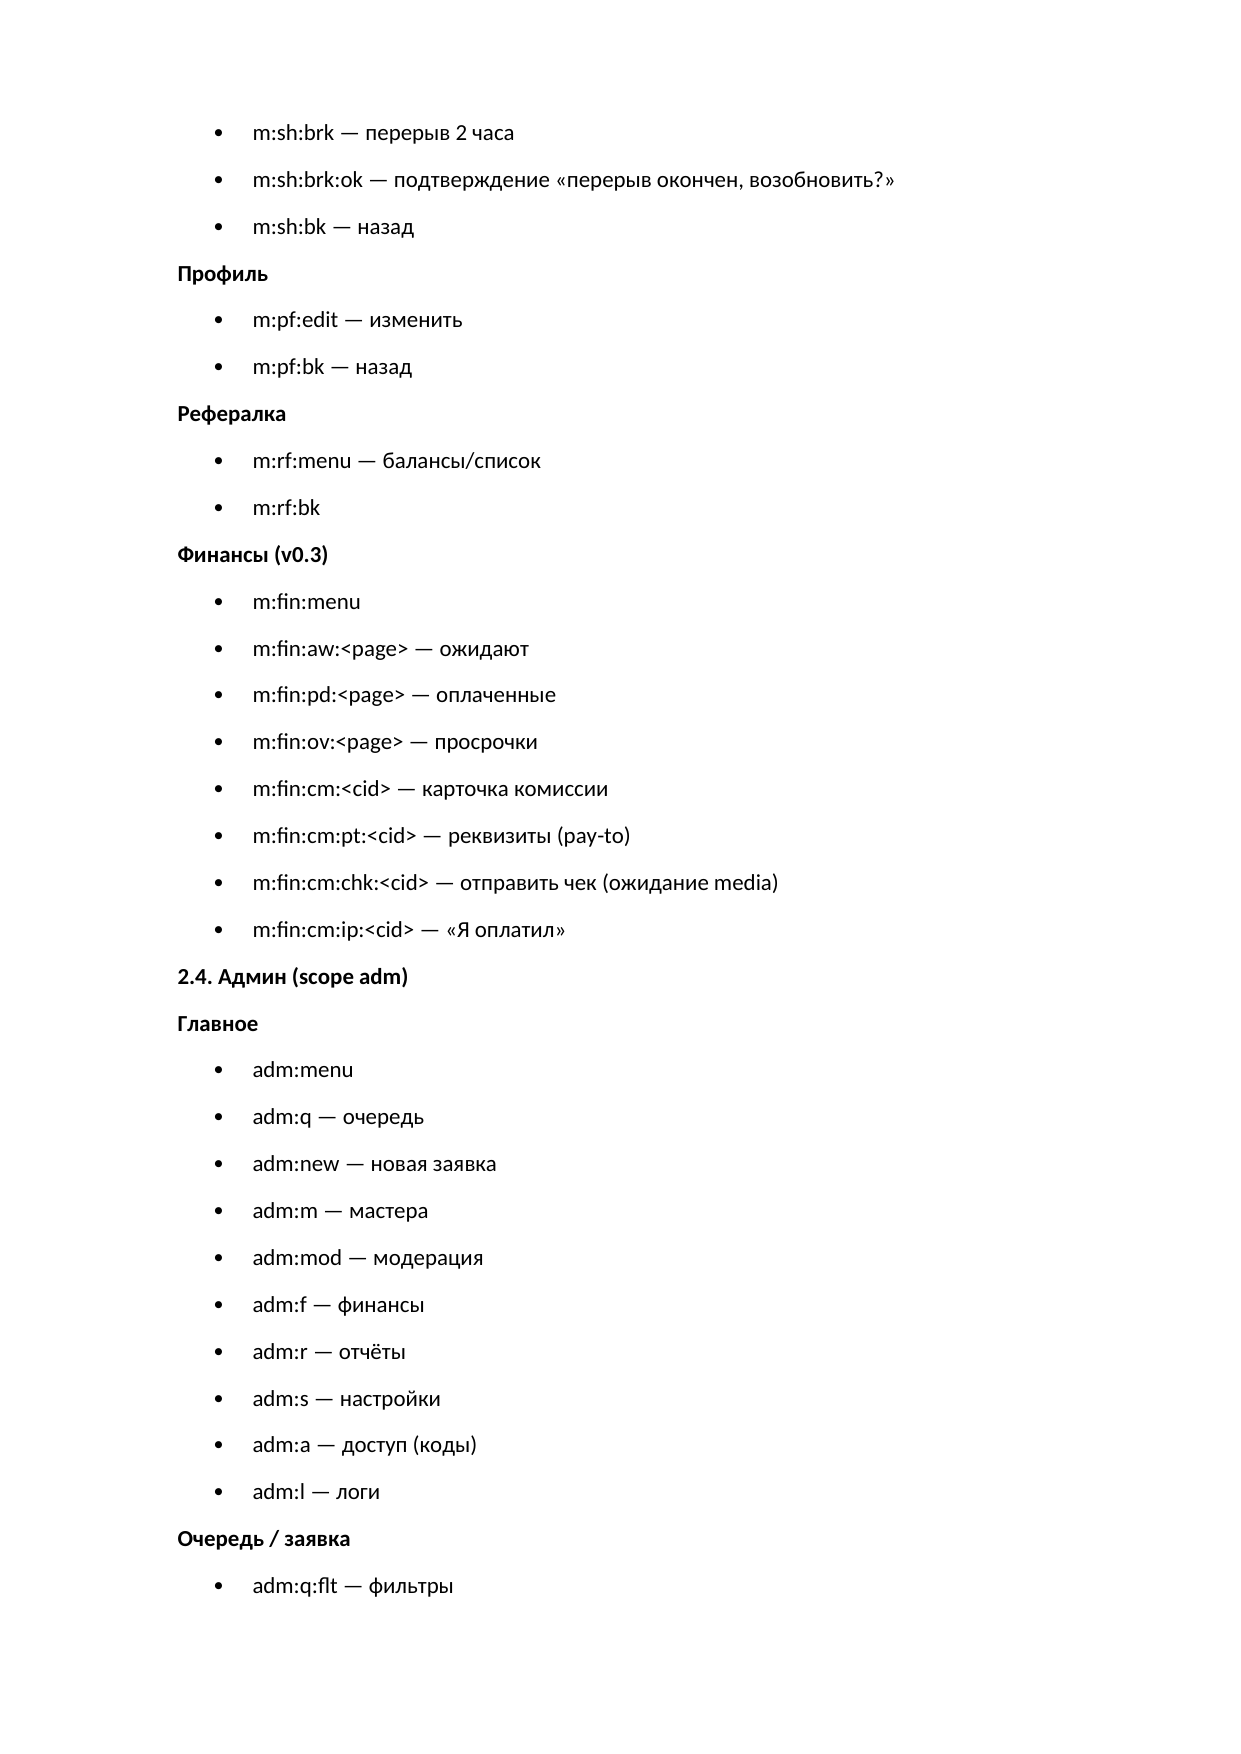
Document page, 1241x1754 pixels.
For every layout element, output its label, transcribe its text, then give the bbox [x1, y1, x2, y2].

list adm:r — отчёты [215, 1337, 1152, 1365]
list m:rf:bk [215, 493, 1152, 521]
text Очередь / заявка [177, 1524, 1152, 1552]
list m:fin:aw:<page> — ожидают [215, 634, 1152, 662]
list m:sh:brk:ok — подтверждение «перерыв окончен, возобновить?» [215, 165, 1152, 193]
list adm:menu [215, 1056, 1152, 1084]
list m:fin:menu [215, 587, 1152, 615]
list m:fin:ov:<page> — просрочки [215, 727, 1152, 756]
list adm:l — логи [215, 1477, 1152, 1506]
list m:sh:bk — назад [215, 212, 1152, 240]
list adm:new — новая заявка [215, 1149, 1152, 1177]
list m:fin:pd:<page> — оплаченные [215, 681, 1152, 709]
list m:pf:edit — изменить [215, 306, 1152, 334]
text Главное [177, 1009, 1152, 1037]
list adm:s — настройки [215, 1384, 1152, 1412]
list m:fin:cm:chk:<cid> — отправить чек (ожидание media) [215, 868, 1152, 896]
list adm:f — финансы [215, 1290, 1152, 1318]
list adm:q — очередь [215, 1102, 1152, 1131]
text Финансы (v0.3) [177, 540, 1152, 568]
list m:fin:cm:pt:<cid> — реквизиты (pay-to) [215, 821, 1152, 849]
list adm:mod — модерация [215, 1243, 1152, 1271]
list m:fin:cm:<cid> — карточка комиссии [215, 774, 1152, 802]
list m:fin:cm:ip:<cid> — «Я оплатил» [215, 915, 1152, 943]
list m:sh:brk — перерыв 2 часа [215, 118, 1152, 146]
list m:rf:menu — балансы/список [215, 446, 1152, 474]
text 2.4. Админ (scope adm) [177, 962, 1152, 990]
list adm:a — доступ (коды) [215, 1431, 1152, 1459]
list m:pf:bk — назад [215, 352, 1152, 381]
list adm:q:flt — фильтры [215, 1571, 1152, 1599]
text Рефералка [177, 399, 1152, 427]
text Профиль [177, 259, 1152, 287]
list adm:m — мастера [215, 1196, 1152, 1224]
